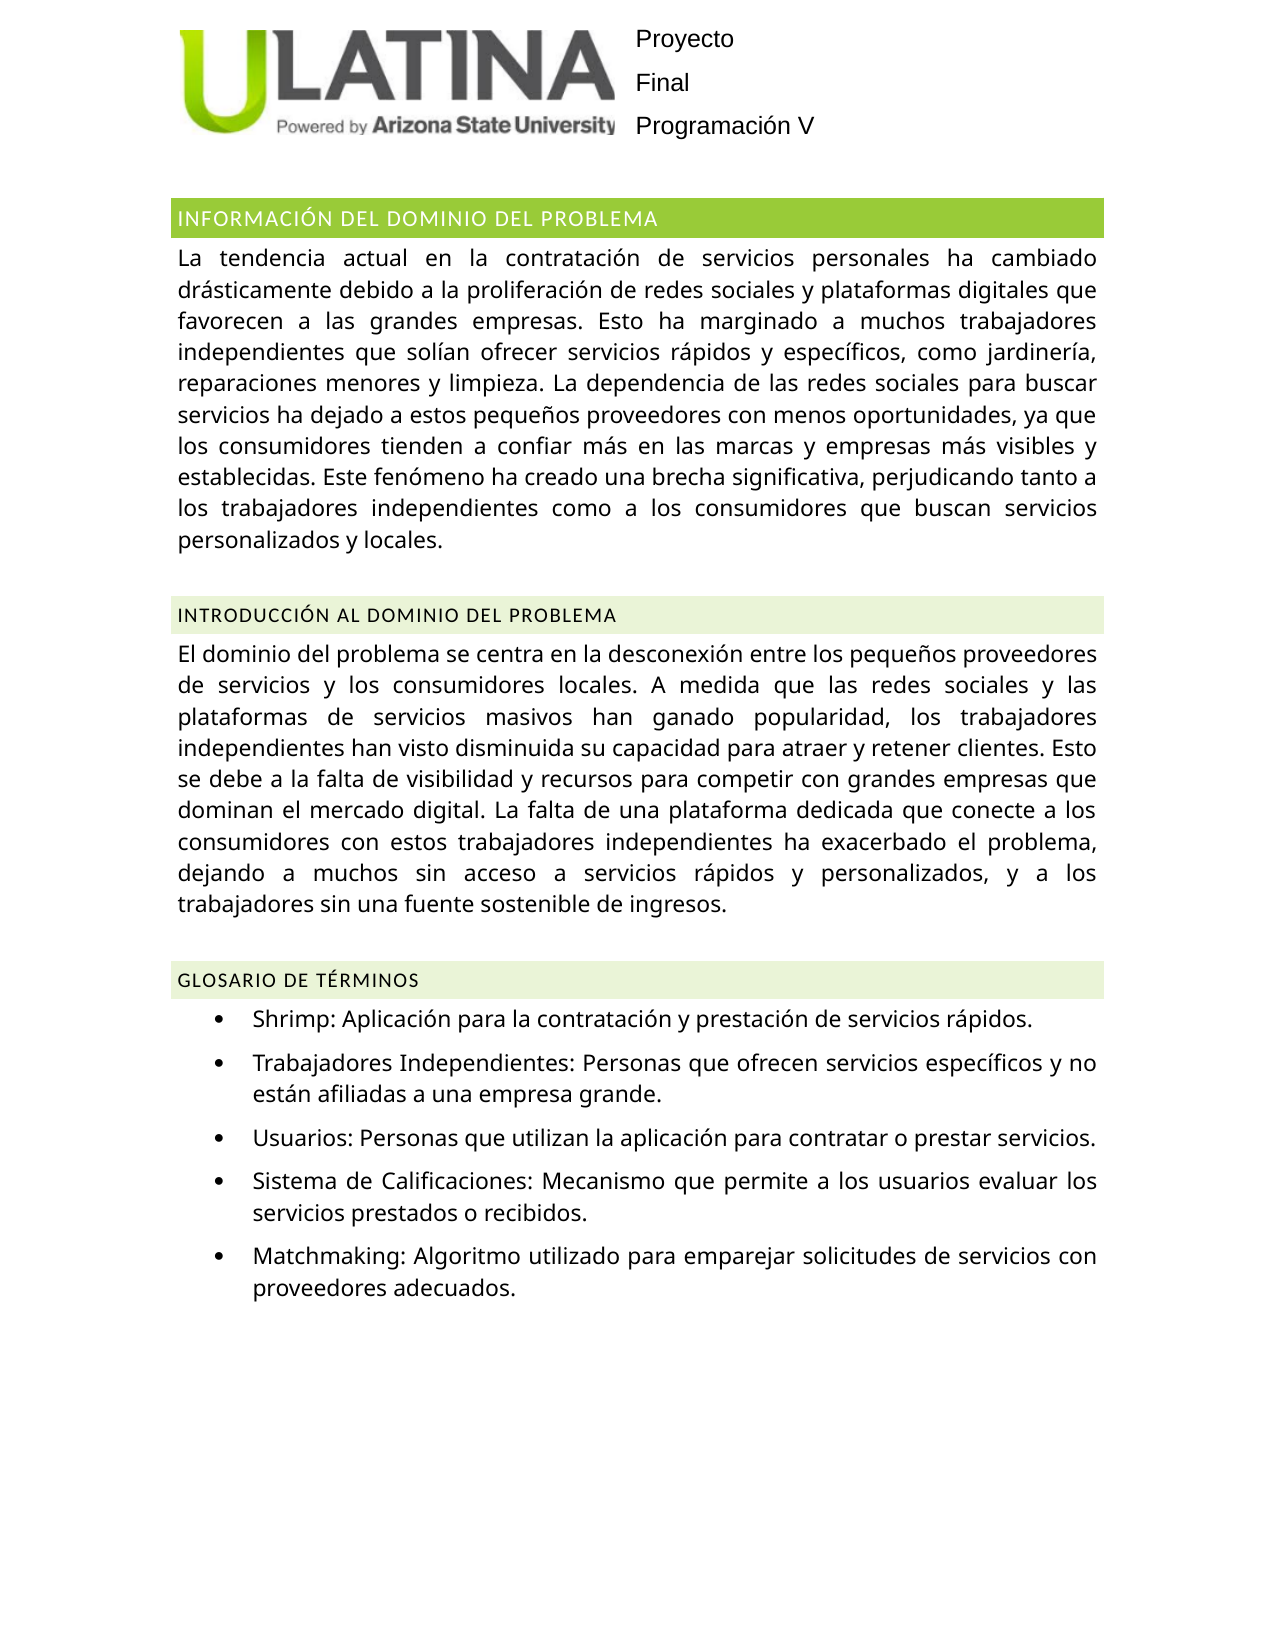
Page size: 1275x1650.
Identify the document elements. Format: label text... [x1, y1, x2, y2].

list Shrimp: Aplicación para la contratación y prestación de servicios rápidos. [215, 1003, 1098, 1034]
text El dominio del problema se centra en la desconexión entre los pequeños proveedores de servicios y los consumidores locales. A medida que las redes sociales y las plataformas de servicios masivos han ganado popularidad, los trabajadores independientes han visto disminuida su capacidad para atraer y retener clientes. Esto se debe a la falta de visibilidad y recursos para competir con grandes empresas que dominan el mercado digital. La falta de una plataforma dedicada que conecte a los consumidores con estos trabajadores independientes ha exacerbado el problema, dejando a muchos sin acceso a servicios rápidos y personalizados, y a los trabajadores sin una fuente sostenible de ingresos. [177, 638, 1098, 919]
subtitle Introducción al Dominio del Problema [177, 603, 1098, 628]
list Matchmaking: Algoritmo utilizado para emparejar solicitudes de servicios con proveedores adecuados. [215, 1240, 1098, 1303]
subtitle INFORMACIÓN DEL DOMINIO DEL PROBLEMA [177, 204, 1098, 232]
subtitle Glosario de Términos [177, 967, 1098, 993]
list Trabajadores Independientes: Personas que ofrecen servicios específicos y no están afiliadas a una empresa grande. [215, 1046, 1098, 1109]
picture [177, 30, 615, 134]
list Sistema de Calificaciones: Mecanismo que permite a los usuarios evaluar los servicios prestados o recibidos. [215, 1165, 1098, 1228]
text La tendencia actual en la contratación de servicios personales ha cambiado drásticamente debido a la proliferación de redes sociales y plataformas digitales que favorecen a las grandes empresas. Esto ha marginado a muchos trabajadores independientes que solían ofrecer servicios rápidos y específicos, como jardinería, reparaciones menores y limpieza. La dependencia de las redes sociales para buscar servicios ha dejado a estos pequeños proveedores con menos oportunidades, ya que los consumidores tienden a confiar más en las marcas y empresas más visibles y establecidas. Este fenómeno ha creado una brecha significativa, perjudicando tanto a los trabajadores independientes como a los consumidores que buscan servicios personalizados y locales. [177, 242, 1098, 555]
list Usuarios: Personas que utilizan la aplicación para contratar o prestar servicios. [215, 1121, 1098, 1153]
